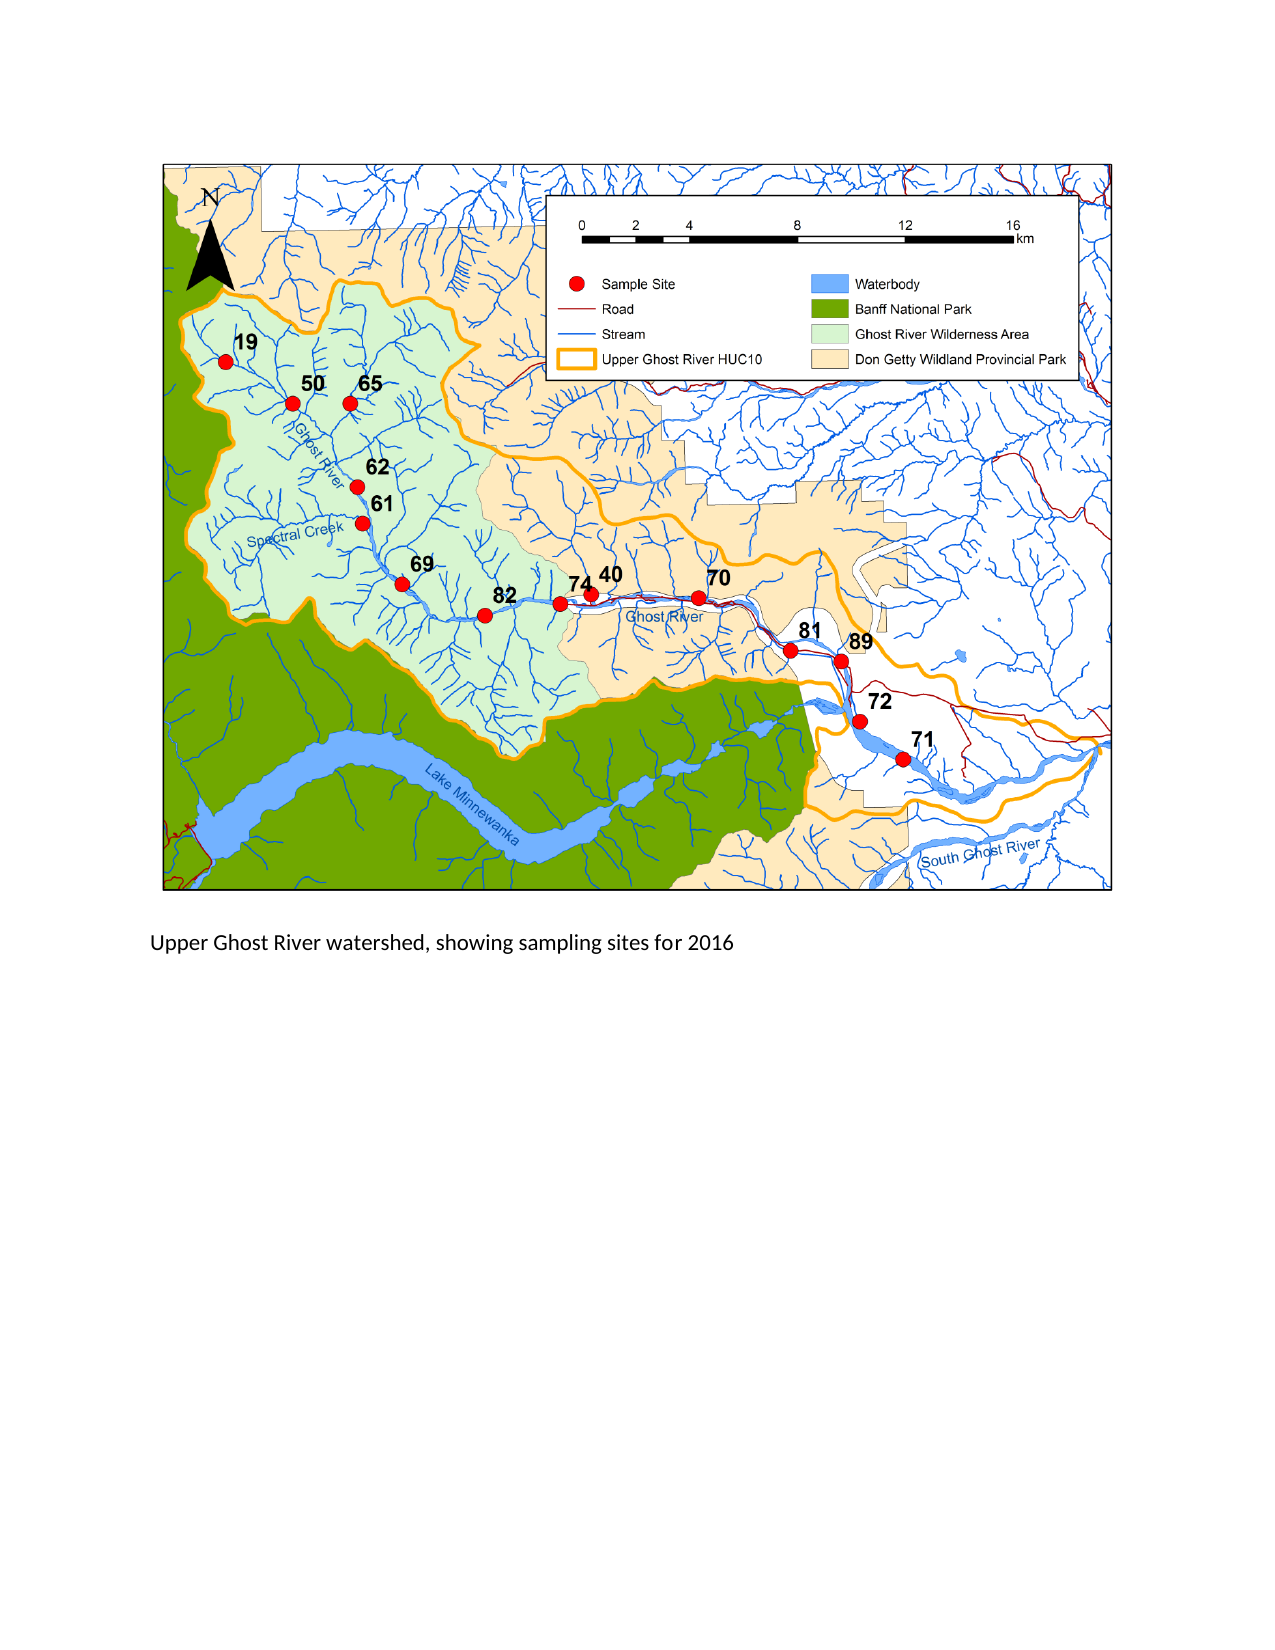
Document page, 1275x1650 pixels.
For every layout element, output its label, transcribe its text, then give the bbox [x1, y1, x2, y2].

text Upper Ghost River watershed, showing sampling sites for 2016 [150, 928, 1125, 956]
picture [150, 150, 1125, 904]
